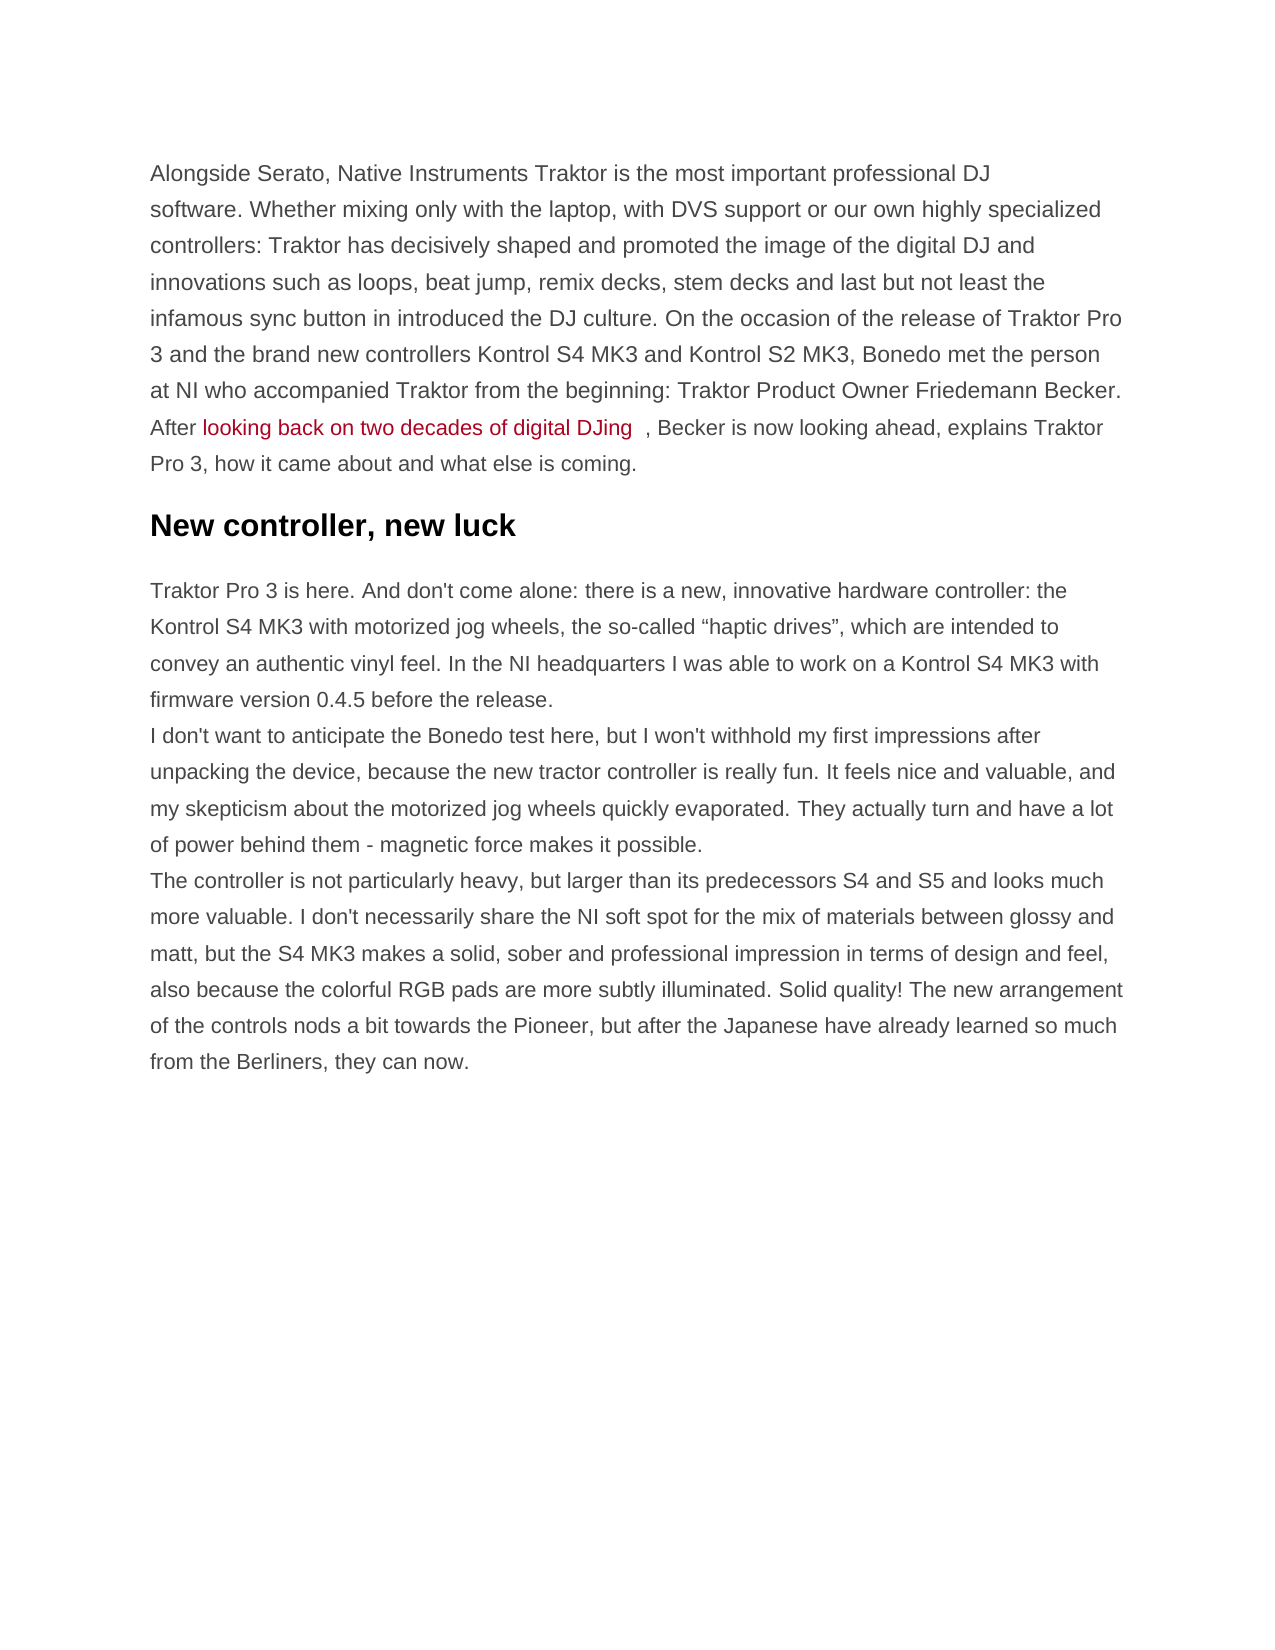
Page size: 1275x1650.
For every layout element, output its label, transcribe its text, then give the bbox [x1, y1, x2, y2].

text Alongside Serato, Native Instruments Traktor is the most important professional DJ software. Whether mixing only with the laptop, with DVS support or our own highly specialized controllers: Traktor has decisively shaped and promoted the image of the digital DJ and innovations such as loops, beat jump, remix decks, stem decks and last but not least the infamous sync button in introduced the DJ culture. On the occasion of the release of Traktor Pro 3 and the brand new controllers Kontrol S4 MK3 and Kontrol S2 MK3, Bonedo met the person at NI who accompanied Traktor from the beginning: Traktor Product Owner Friedemann Becker. [150, 150, 1125, 404]
text I don't want to anticipate the Bonedo test here, but I won't withhold my first impressions after unpacking the device, because the new tractor controller is really fun. It feels nice and valuable, and my skepticism about the motorized jog wheels quickly evaporated. They actually turn and have a lot of power behind them - magnetic force makes it possible. [150, 712, 1125, 857]
text The controller is not particularly heavy, but larger than its predecessors S4 and S5 and looks much more valuable. I don't necessarily share the NI soft spot for the mix of materials between glossy and matt, but the S4 MK3 makes a solid, sober and professional impression in terms of design and feel, also because the colorful RGB pads are more subtly illuminated. Solid quality! The new arrangement of the controls nods a bit towards the Pioneer, but after the Japanese have already learned so much from the Berliners, they can now. [150, 857, 1125, 1074]
subtitle New controller, new luck [150, 507, 1125, 543]
text Traktor Pro 3 is here. And don't come alone: ​​there is a new, innovative hardware controller: the Kontrol S4 MK3 with motorized jog wheels, the so-called “haptic drives”, which are intended to convey an authentic vinyl feel. In the NI headquarters I was able to work on a Kontrol S4 MK3 with firmware version 0.4.5 before the release. [150, 567, 1125, 712]
text After looking back on two decades of digital DJing , Becker is now looking ahead, explains Traktor Pro 3, how it came about and what else is coming. [150, 404, 1125, 476]
